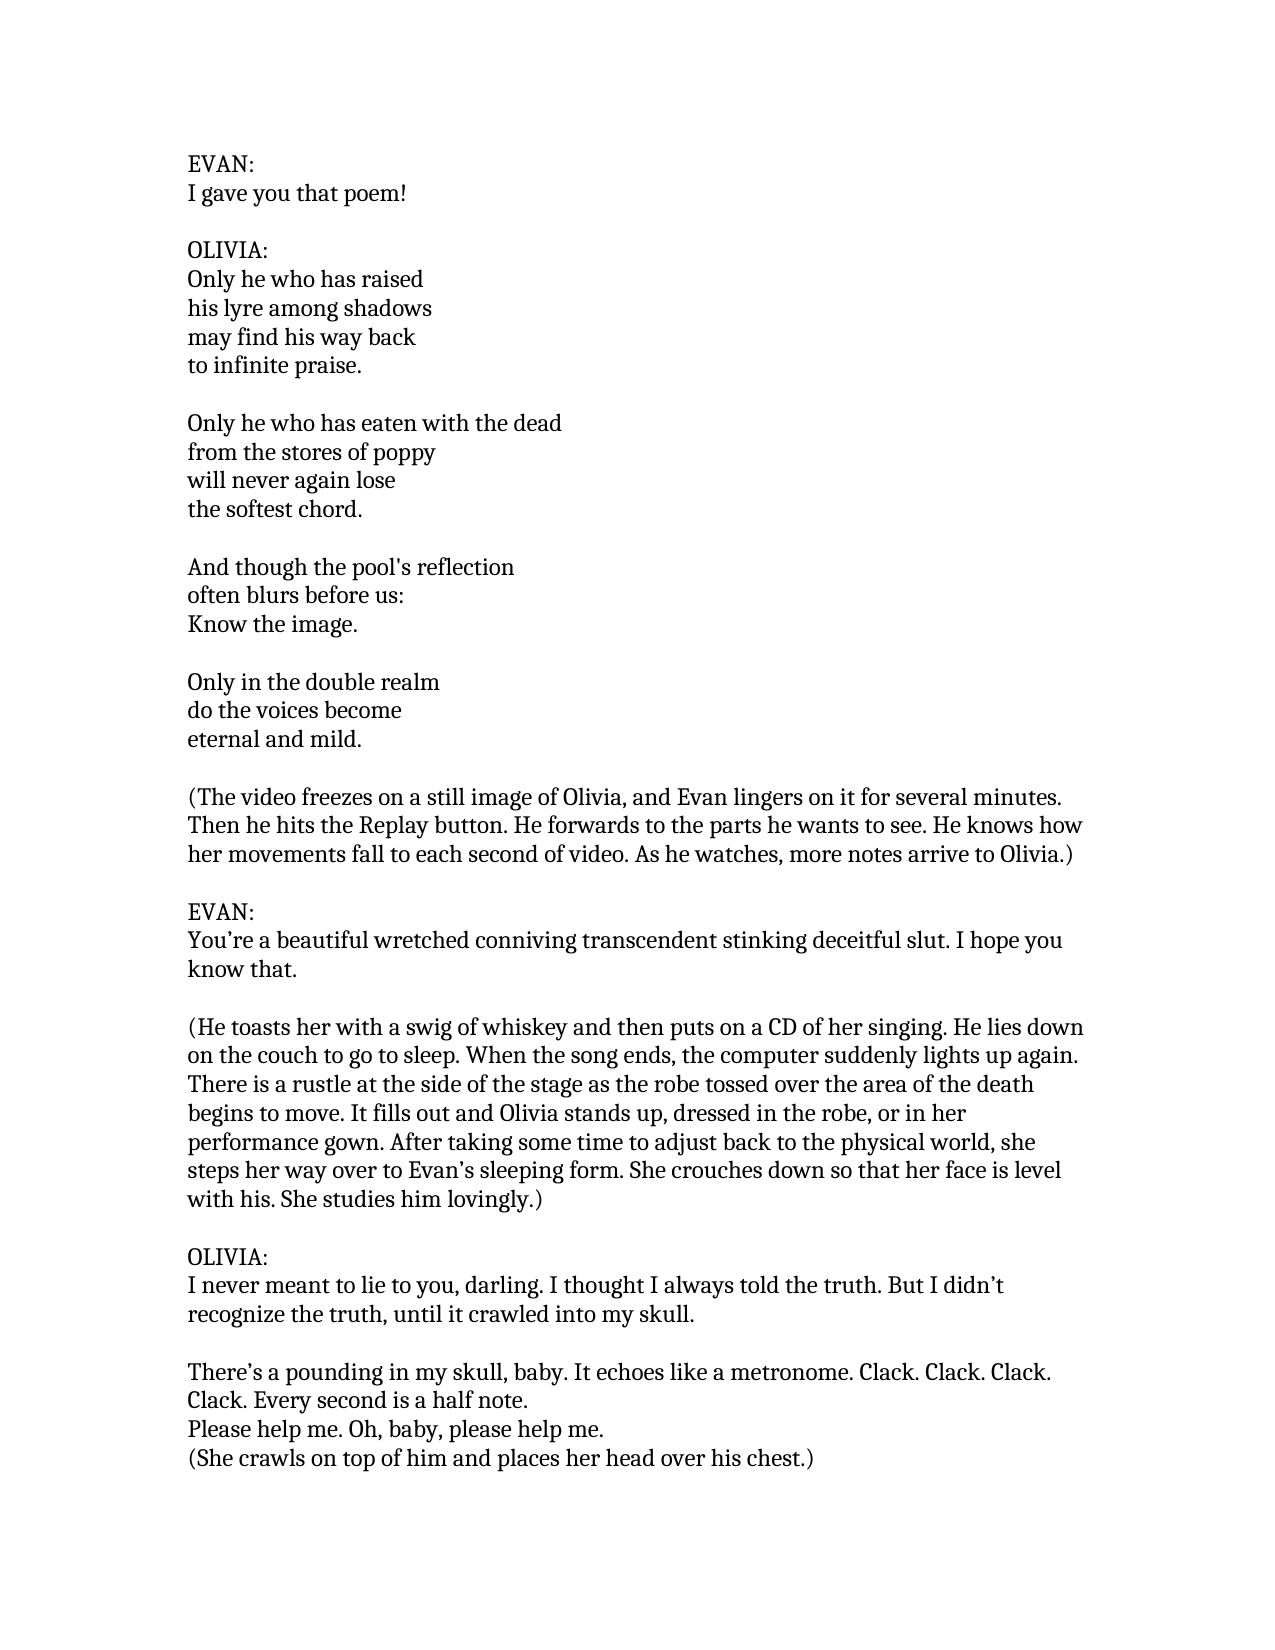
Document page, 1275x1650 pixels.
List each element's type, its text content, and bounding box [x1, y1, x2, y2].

text Only he who has raised [187, 265, 1087, 294]
text EVAN: [187, 150, 1087, 179]
text Know the image. [187, 610, 1087, 639]
text OLIVIA: [187, 236, 1087, 265]
text OLIVIA: [187, 1242, 1087, 1271]
text (The video freezes on a still image of Olivia, and Evan lingers on it for several minutes. Then he hits the Replay button. He forwards to the parts he wants to see. He knows how her movements fall to each second of video. As he watches, more notes arrive to Olivia.) [187, 782, 1087, 869]
text to infinite praise. [187, 351, 1087, 380]
text do the voices become [187, 696, 1087, 725]
text I gave you that poem! [187, 179, 1087, 207]
text I never meant to lie to you, darling. I thought I always told the truth. But I didn’t recognize the truth, until it crawled into my skull. [187, 1271, 1087, 1329]
text may find his way back [187, 322, 1087, 351]
text (He toasts her with a swig of whiskey and then puts on a CD of her singing. He lies down on the couch to go to sleep. When the song ends, the computer suddenly lights up again. There is a rustle at the side of the stage as the robe tossed over the area of the death begins to move. It fills out and Olivia stands up, dressed in the robe, or in her performance gown. After taking some time to adjust back to the physical world, she steps her way over to Evan’s sleeping form. She crouches down so that her face is level with his. She studies him lovingly.) [187, 1012, 1087, 1214]
text EVAN: [187, 897, 1087, 926]
text There’s a pounding in my skull, baby. It echoes like a metronome. Clack. Clack. Clack. Clack. Every second is a half note. [187, 1357, 1087, 1415]
text Only in the double realm [187, 667, 1087, 696]
text eternal and mild. [187, 725, 1087, 754]
text from the stores of poppy [187, 437, 1087, 466]
text the softest chord. [187, 495, 1087, 524]
text (She crawls on top of him and places her head over his chest.) [187, 1444, 1087, 1472]
text You’re a beautiful wretched conniving transcendent stinking deceitful slut. I hope you know that. [187, 926, 1087, 984]
text And though the pool's reflection [187, 552, 1087, 581]
text often blurs before us: [187, 581, 1087, 610]
text Only he who has eaten with the dead [187, 409, 1087, 437]
text Please help me. Oh, baby, please help me. [187, 1415, 1087, 1444]
text will never again lose [187, 466, 1087, 495]
text his lyre among shadows [187, 294, 1087, 322]
